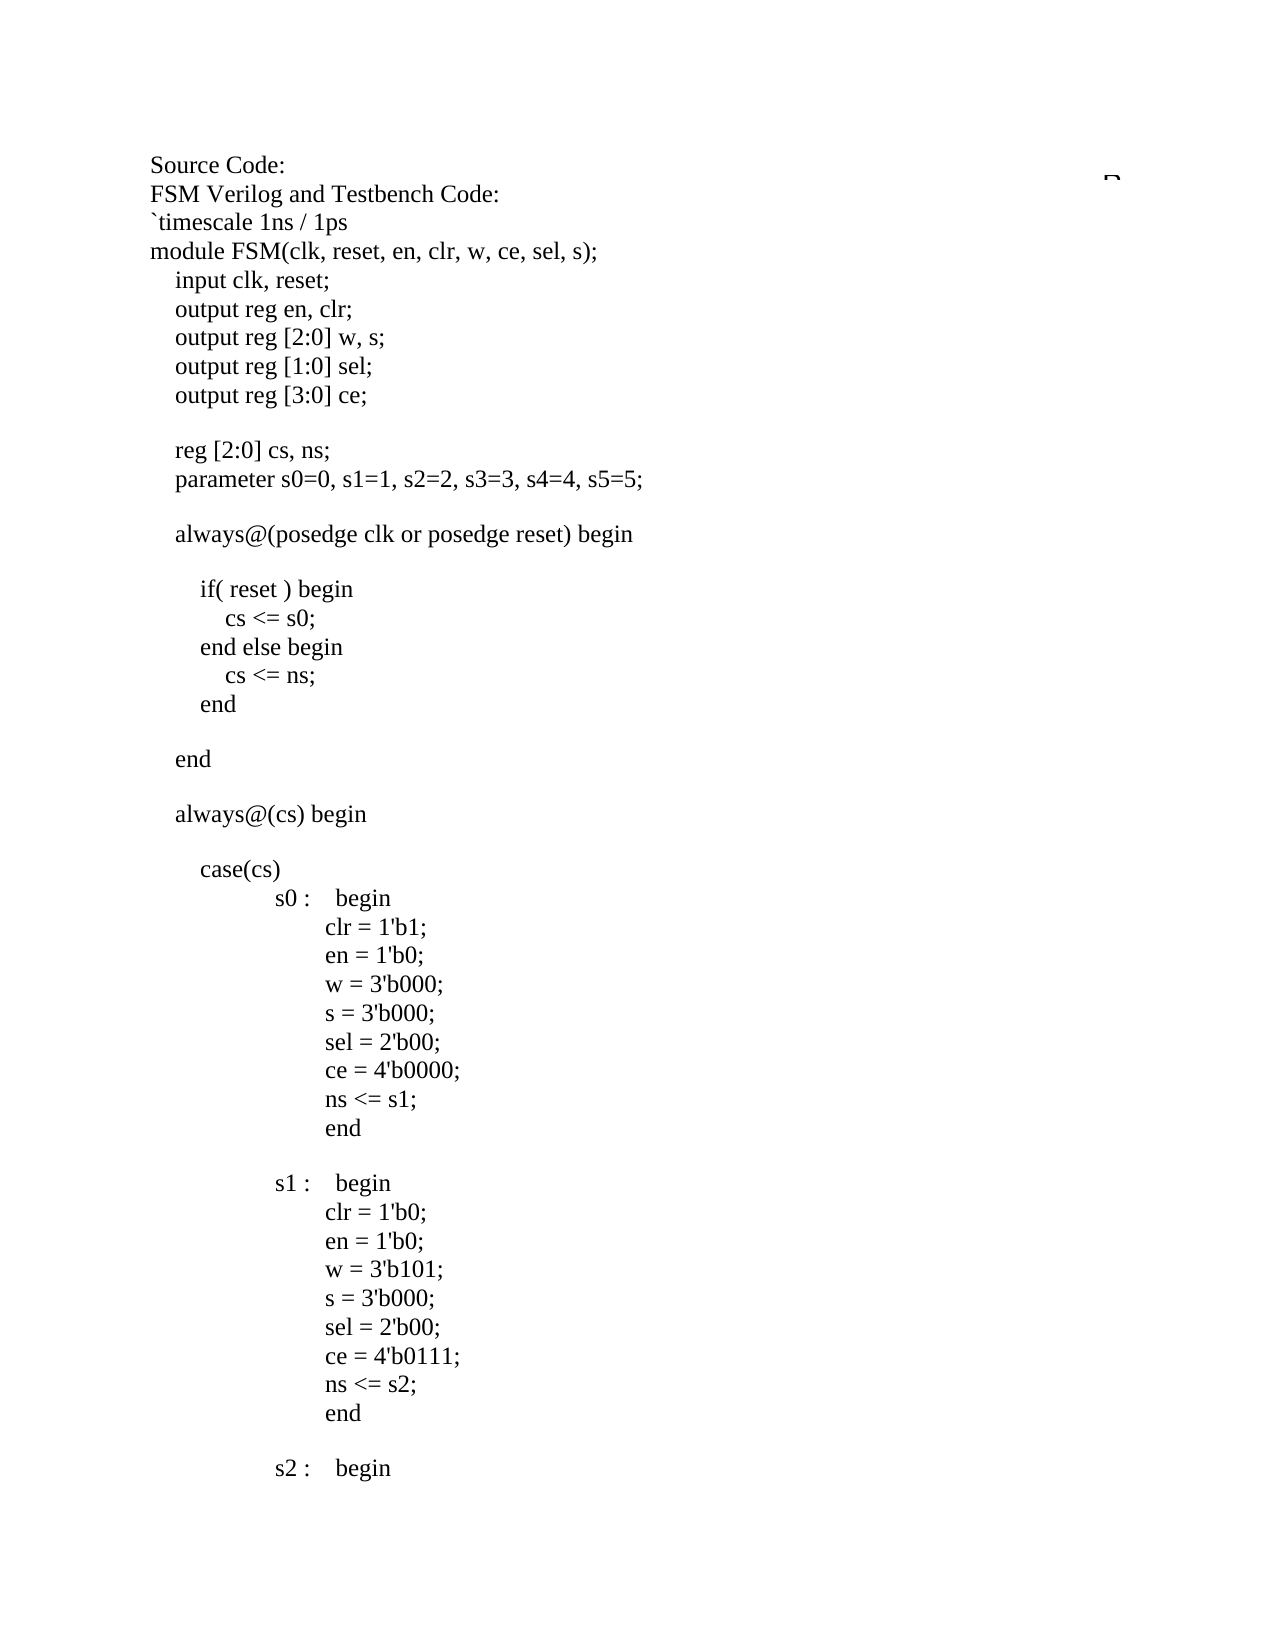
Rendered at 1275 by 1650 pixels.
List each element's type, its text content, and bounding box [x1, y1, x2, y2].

text ce = 4'b0111; [150, 1341, 1125, 1369]
text en = 1'b0; [150, 1226, 1125, 1254]
text en = 1'b0; [150, 941, 1125, 969]
text end [150, 1113, 1125, 1142]
text input clk, reset; [150, 265, 1125, 294]
text s = 3'b000; [150, 998, 1125, 1027]
text output reg [3:0] ce; [150, 380, 1125, 409]
text s1 : begin [150, 1168, 1125, 1197]
text cs <= ns; [150, 660, 1125, 689]
text s2 : begin [150, 1453, 1125, 1482]
text clr = 1'b0; [150, 1197, 1125, 1226]
text always@(cs) begin [150, 799, 1125, 828]
text w = 3'b101; [150, 1254, 1125, 1283]
text sel = 2'b00; [150, 1027, 1125, 1056]
text s0 : begin [150, 883, 1125, 912]
text if( reset ) begin [150, 574, 1125, 603]
text reg [2:0] cs, ns; [150, 435, 1125, 464]
text s = 3'b000; [150, 1283, 1125, 1312]
text output reg [1:0] sel; [150, 351, 1125, 380]
text ns <= s2; [150, 1369, 1125, 1398]
text end else begin [150, 632, 1125, 660]
text ce = 4'b0000; [150, 1056, 1125, 1084]
text case(cs) [150, 854, 1125, 883]
text cs <= s0; [150, 603, 1125, 632]
text module FSM(clk, reset, en, clr, w, ce, sel, s); [150, 236, 1125, 265]
text output reg [2:0] w, s; [150, 322, 1125, 351]
subtitle Source Code: [150, 150, 1125, 179]
text output reg en, clr; [150, 294, 1125, 322]
text end [150, 744, 1125, 773]
text parameter s0=0, s1=1, s2=2, s3=3, s4=4, s5=5; [150, 464, 1125, 493]
text clr = 1'b1; [150, 912, 1125, 941]
text end [150, 1398, 1125, 1427]
text FSM Verilog and Testbench Code: [150, 179, 1125, 207]
text end [150, 689, 1125, 718]
text `timescale 1ns / 1ps [150, 207, 1125, 236]
text ns <= s1; [150, 1084, 1125, 1113]
text sel = 2'b00; [150, 1312, 1125, 1341]
text w = 3'b000; [150, 969, 1125, 998]
text always@(posedge clk or posedge reset) begin [150, 519, 1125, 548]
